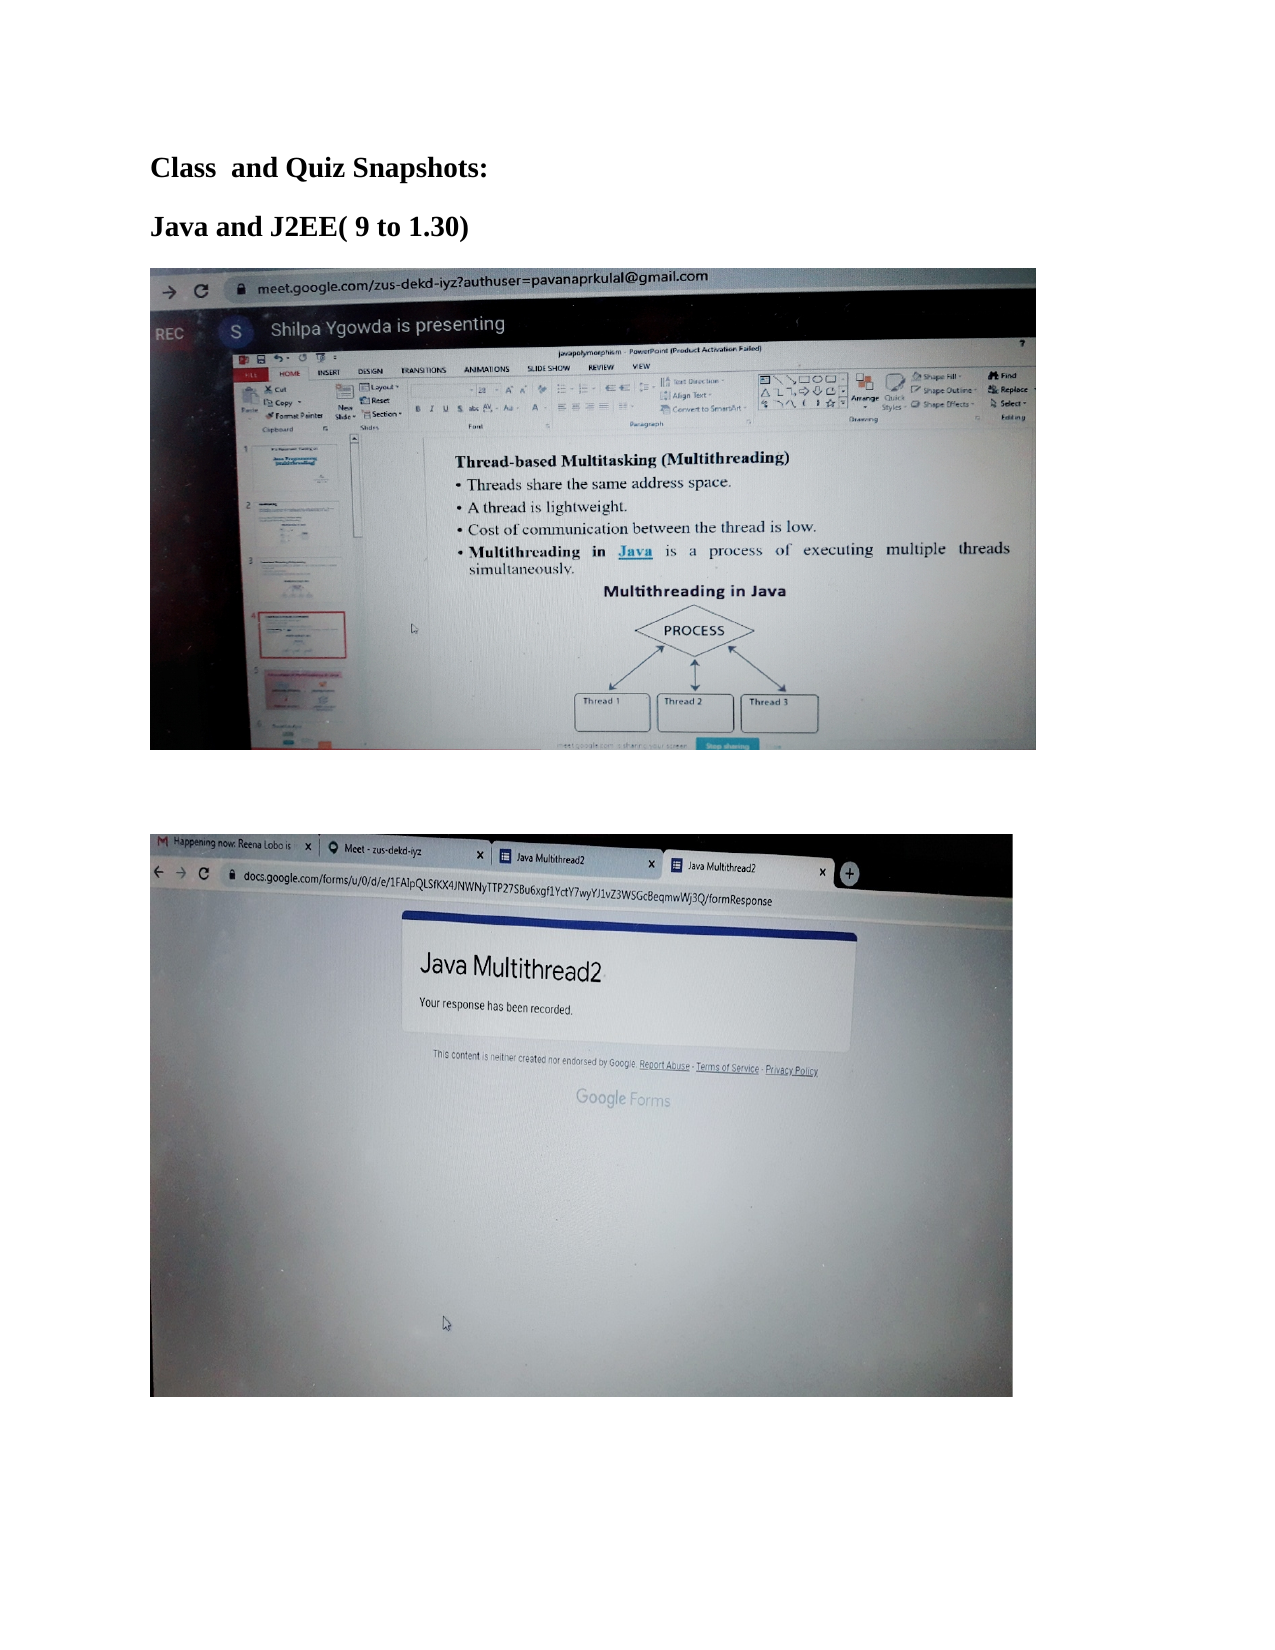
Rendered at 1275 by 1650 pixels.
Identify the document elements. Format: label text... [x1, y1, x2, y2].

text Java and J2EE( 9 to 1.30) [150, 209, 1125, 243]
picture [150, 834, 1013, 1397]
picture [150, 268, 1036, 750]
text Class and Quiz Snapshots: [150, 150, 1125, 183]
